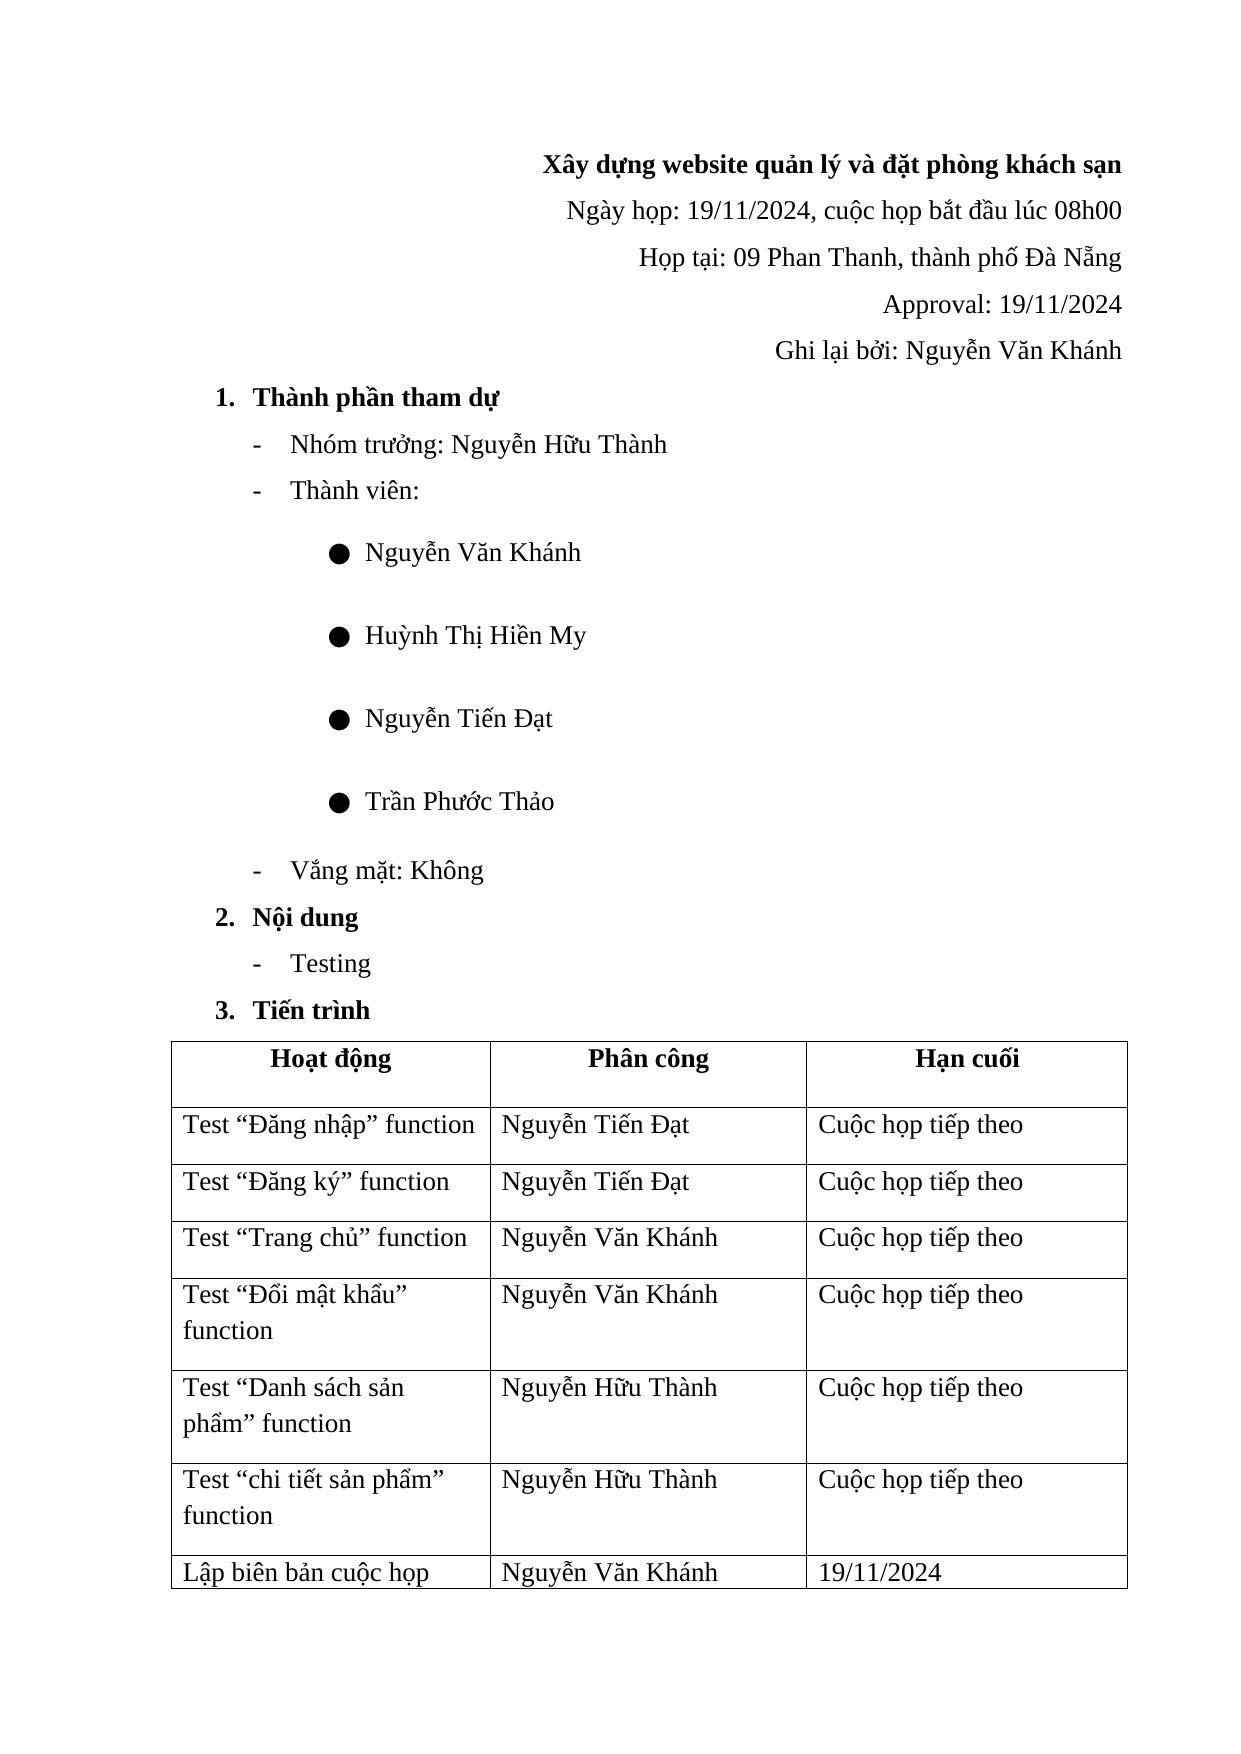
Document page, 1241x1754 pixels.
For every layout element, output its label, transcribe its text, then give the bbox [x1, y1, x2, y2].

text Ghi lại bởi: Nguyễn Văn Khánh [177, 334, 1122, 366]
list Testing [252, 947, 1122, 978]
list Nội dung [215, 901, 1122, 932]
table_cell Nguyễn Văn Khánh [491, 1279, 806, 1370]
table_cell Cuộc họp tiếp theo [807, 1222, 1127, 1277]
table_cell Test “Trang chủ” function [172, 1222, 490, 1277]
table_cell Nguyễn Tiến Đạt [491, 1108, 806, 1164]
table_cell Test “Đăng nhập” function [172, 1108, 490, 1164]
table_cell 19/11/2024 [807, 1556, 1127, 1587]
table_cell Test “Danh sách sản phẩm” function [172, 1371, 490, 1463]
table_cell Nguyễn Hữu Thành [491, 1371, 806, 1463]
list Nguyễn Tiến Đạt [327, 687, 1122, 743]
table_cell Cuộc họp tiếp theo [807, 1108, 1127, 1164]
list Huỳnh Thị Hiền My [327, 604, 1122, 660]
table_cell Nguyễn Văn Khánh [491, 1222, 806, 1277]
text Xây dựng website quản lý và đặt phòng khách sạn [177, 148, 1122, 179]
table_cell Test “chi tiết sản phẩm” function [172, 1464, 490, 1555]
text Họp tại: 09 Phan Thanh, thành phố Đà Nẵng [177, 241, 1122, 272]
table_cell Nguyễn Hữu Thành [491, 1464, 806, 1555]
table_header Hoạt động [172, 1042, 490, 1107]
table_header Phân công [491, 1042, 806, 1107]
text Ngày họp: 19/11/2024, cuộc họp bắt đầu lúc 08h00 [177, 194, 1122, 226]
text Approval: 19/11/2024 [177, 288, 1122, 319]
list Vắng mặt: Không [252, 854, 1122, 885]
table_cell Cuộc họp tiếp theo [807, 1464, 1127, 1555]
table_cell Test “Đăng ký” function [172, 1165, 490, 1221]
list Tiến trình [215, 994, 1122, 1025]
list Trần Phước Thảo [327, 771, 1122, 826]
list Thành viên: [252, 474, 1122, 506]
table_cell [172, 1556, 490, 1587]
table_header Hạn cuối [807, 1042, 1127, 1107]
table_cell Nguyễn Tiến Đạt [491, 1165, 806, 1221]
table_cell Cuộc họp tiếp theo [807, 1165, 1127, 1221]
list Nhóm trưởng: Nguyễn Hữu Thành [252, 428, 1122, 459]
table_cell Cuộc họp tiếp theo [807, 1279, 1127, 1370]
list Thành phần tham dự [215, 381, 1122, 412]
table_cell Test “Đổi mật khẩu” function [172, 1279, 490, 1370]
table_cell Nguyễn Văn Khánh [491, 1556, 806, 1587]
table_cell Cuộc họp tiếp theo [807, 1371, 1127, 1463]
list Nguyễn Văn Khánh [327, 521, 1122, 577]
